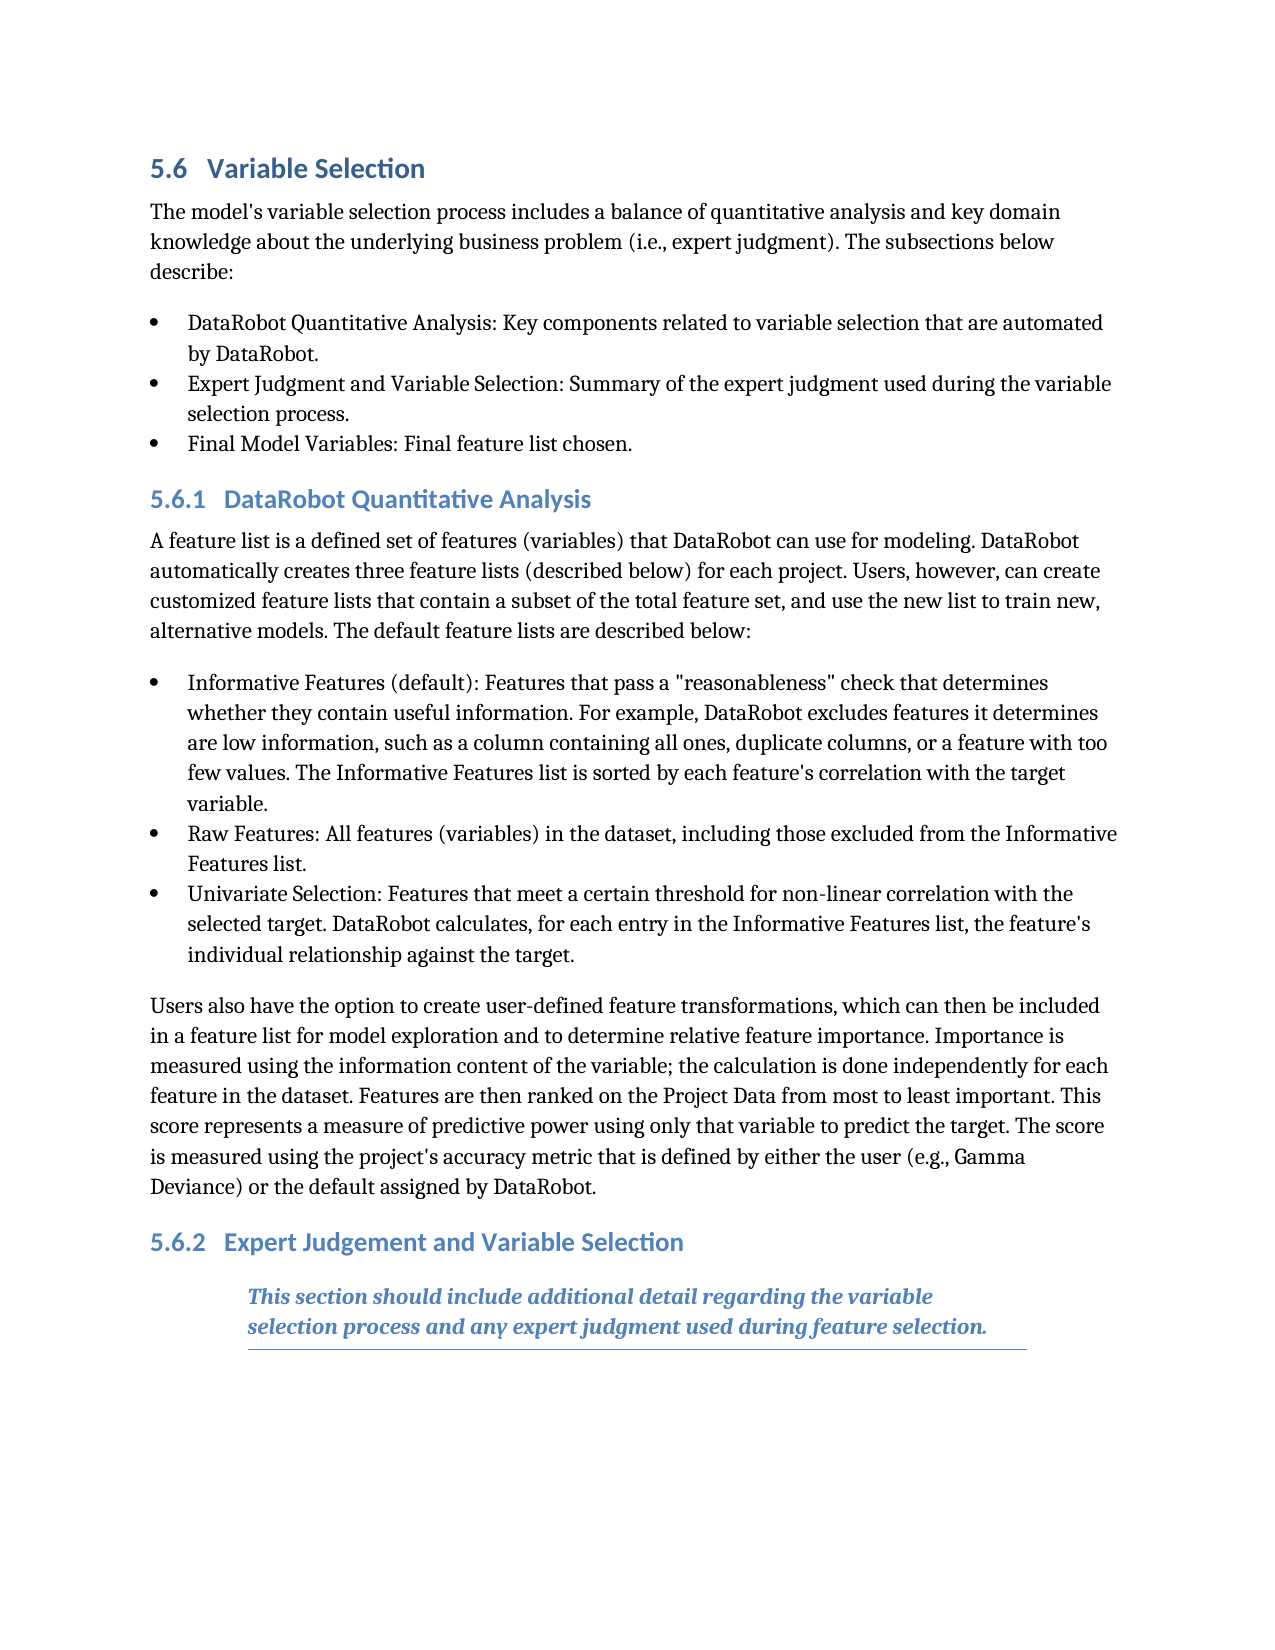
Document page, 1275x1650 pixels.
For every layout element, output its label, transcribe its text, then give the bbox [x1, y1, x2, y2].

text Users also have the option to create user-defined feature transformations, which can then be included in a feature list for model exploration and to determine relative feature importance. Importance is measured using the information content of the variable; the calculation is done independently for each feature in the dataset. Features are then ranked on the Project Data from most to least important. This score represents a measure of predictive power using only that variable to predict the target. The score is measured using the project's accuracy metric that is defined by either the user (e.g., Gamma Deviance) or the default assigned by DataRobot. [150, 992, 1125, 1200]
list DataRobot Quantitative Analysis: Key components related to variable selection that are automated by DataRobot. [150, 310, 1125, 367]
text The model's variable selection process includes a balance of quantitative analysis and key domain knowledge about the underlying business problem (i.e., expert judgment). The subsections below describe: [150, 198, 1125, 285]
subtitle 5.6 Variable Selection [150, 150, 1125, 186]
text This section should include additional detail regarding the variable selection process and any expert judgment used during feature selection. [247, 1284, 1027, 1350]
text 5.6.2 Expert Judgement and Variable Selection [150, 1225, 1125, 1258]
list Expert Judgment and Variable Selection: Summary of the expert judgment used during the variable selection process. [150, 371, 1125, 427]
list Informative Features (default): Features that pass a "reasonableness" check that determines whether they contain useful information. For example, DataRobot excludes features it determines are low information, such as a column containing all ones, duplicate columns, or a feature with too few values. The Informative Features list is sorted by each feature's correlation with the target variable. [150, 669, 1125, 817]
list Final Model Variables: Final feature list chosen. [150, 431, 1125, 457]
list Univariate Selection: Features that meet a certain threshold for non-linear correlation with the selected target. DataRobot calculates, for each entry in the Informative Features list, the feature's individual relationship against the target. [150, 881, 1125, 968]
list Raw Features: All features (variables) in the dataset, including those excluded from the Informative Features list. [150, 821, 1125, 877]
text A feature list is a defined set of features (variables) that DataRobot can use for modeling. DataRobot automatically creates three feature lists (described below) for each project. Users, however, can create customized feature lists that contain a subset of the total feature set, and use the new list to train new, alternative models. The default feature lists are described below: [150, 528, 1125, 644]
text 5.6.1 DataRobot Quantitative Analysis [150, 482, 1125, 515]
